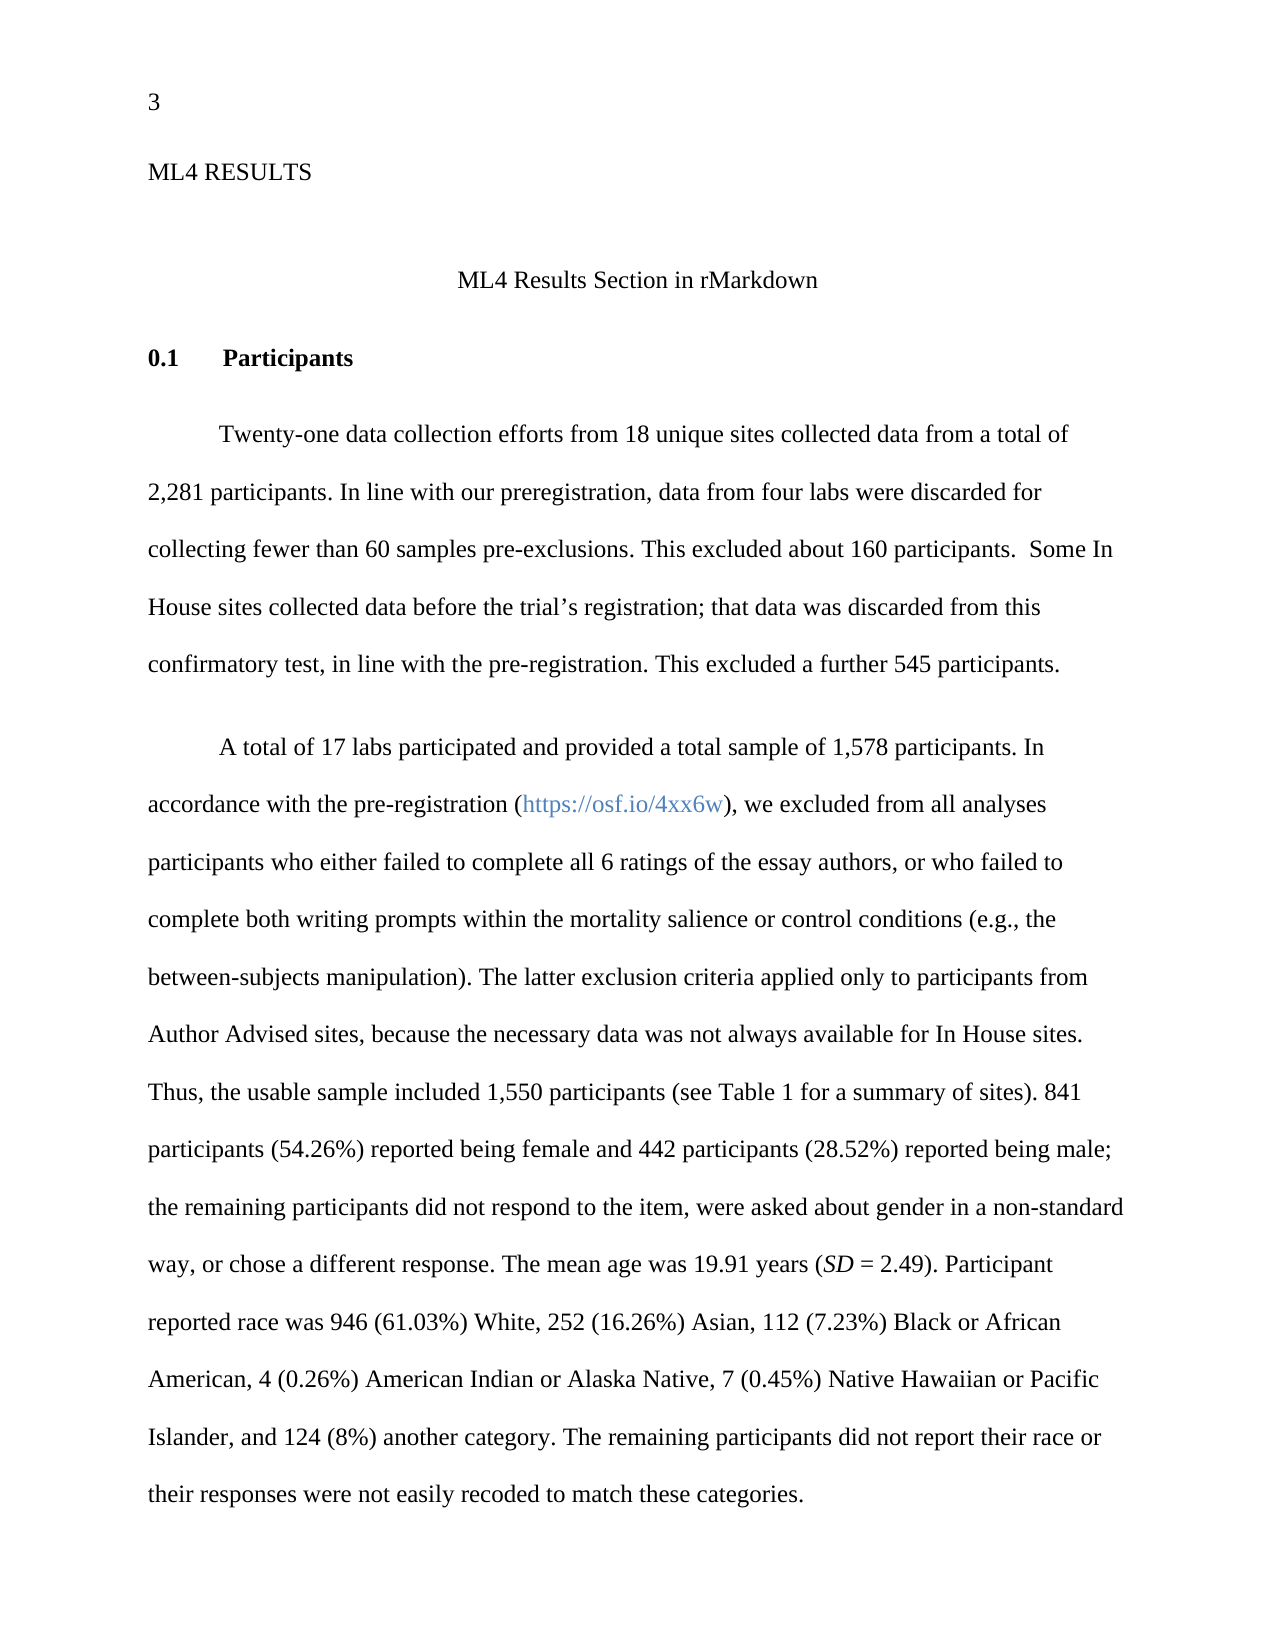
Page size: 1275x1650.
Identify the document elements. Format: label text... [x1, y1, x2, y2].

text A total of 17 labs participated and provided a total sample of 1,578 participants. In accordance with the pre-registration (https://osf.io/4xx6w), we excluded from all analyses participants who either failed to complete all 6 ratings of the essay authors, or who failed to complete both writing prompts within the mortality salience or control conditions (e.g., the between-subjects manipulation). The latter exclusion criteria applied only to participants from Author Advised sites, because the necessary data was not always available for In House sites. Thus, the usable sample included 1,550 participants (see Table 1 for a summary of sites). 841 participants (54.26%) reported being female and 442 participants (28.52%) reported being male; the remaining participants did not respond to the item, were asked about gender in a non-standard way, or chose a different response. The mean age was 19.91 years (SD = 2.49). Participant reported race was 946 (61.03%) White, 252 (16.26%) Asian, 112 (7.23%) Black or African American, 4 (0.26%) American Indian or Alaska Native, 7 (0.45%) Native Hawaiian or Pacific Islander, and 124 (8%) another category. The remaining participants did not report their race or their responses were not easily recoded to match these categories. [148, 732, 1127, 1508]
text ML4 Results Section in rMarkdown [148, 265, 1127, 294]
text Twenty-one data collection efforts from 18 unique sites collected data from a total of 2,281 participants. In line with our preregistration, data from four labs were discarded for collecting fewer than 60 samples pre-exclusions. This excluded about 160 participants. Some In House sites collected data before the trial’s registration; that data was discarded from this confirmatory test, in line with the pre-registration. This excluded a further 545 participants. [148, 419, 1127, 678]
subtitle 0.1 Participants [148, 343, 1127, 372]
